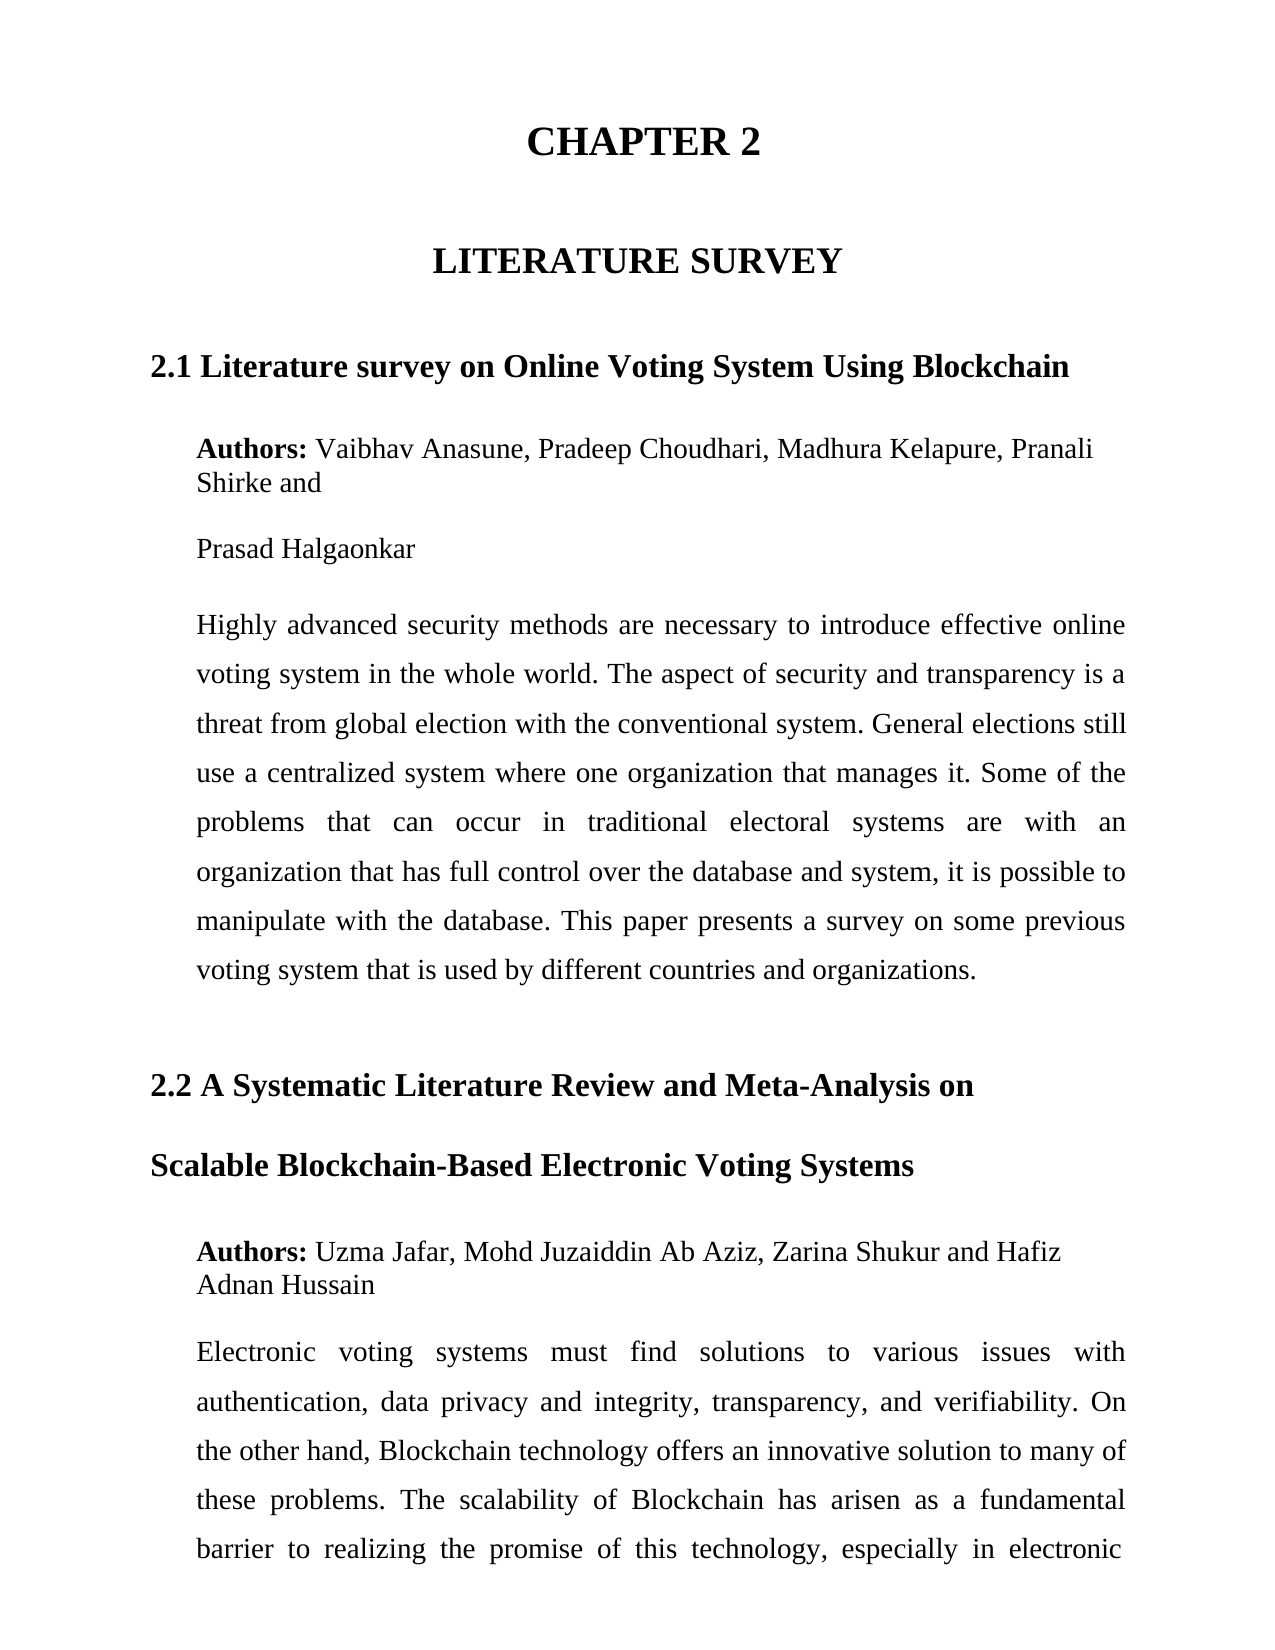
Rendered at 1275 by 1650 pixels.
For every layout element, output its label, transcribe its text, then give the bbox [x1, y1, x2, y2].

subtitle CHAPTER 2 [121, 116, 1167, 164]
subtitle A Systematic Literature Review and Meta-Analysis on Scalable Blockchain-Based Electronic Voting Systems [150, 1065, 1100, 1183]
text Authors: Uzma Jafar, Mohd Juzaiddin Ab Aziz, Zarina Shukur and Hafiz Adnan Hussain [196, 1234, 1124, 1301]
text Electronic voting systems must find solutions to various issues with authentication, data privacy and integrity, transparency, and verifiability. On the other hand, Blockchain technology offers an innovative solution to many of these problems. The scalability of Blockchain has arisen as a fundamental barrier to realizing the promise of this technology, especially in electronic [196, 1334, 1127, 1565]
subtitle Literature survey on Online Voting System Using Blockchain [150, 346, 1206, 385]
subtitle LITERATURE SURVEY [121, 239, 1155, 282]
text Highly advanced security methods are necessary to introduce effective online voting system in the whole world. The aspect of security and transparency is a threat from global election with the conventional system. General elections still use a centralized system where one organization that manages it. Some of the problems that can occur in traditional electoral systems are with an organization that has full control over the database and system, it is possible to manipulate with the database. This paper presents a survey on some previous voting system that is used by different countries and organizations. [196, 607, 1127, 986]
text Prasad Halgaonkar [196, 531, 1206, 564]
text Authors: Vaibhav Anasune, Pradeep Choudhari, Madhura Kelapure, Pranali Shirke and [196, 431, 1139, 498]
